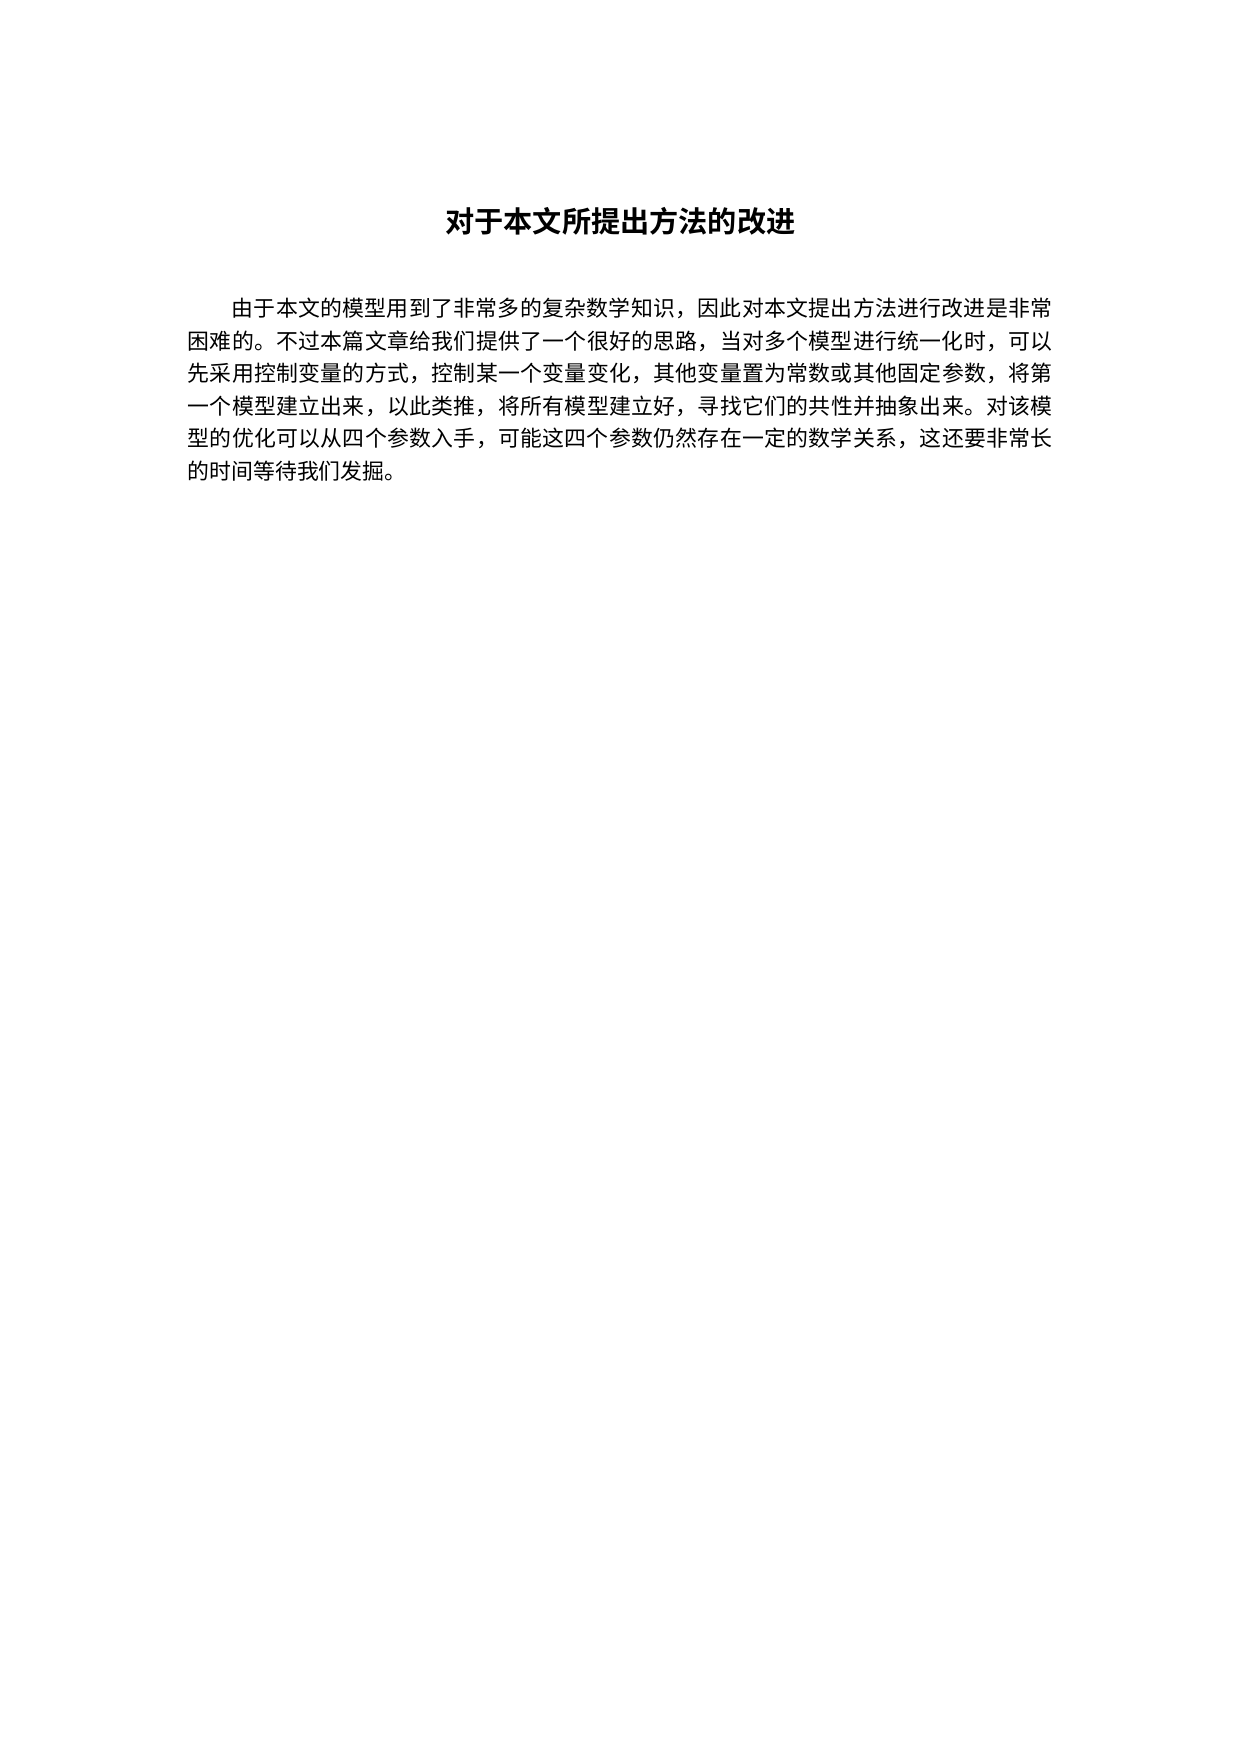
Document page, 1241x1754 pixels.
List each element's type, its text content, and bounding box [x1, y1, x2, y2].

text 由于本文的模型用到了非常多的复杂数学知识，因此对本文提出方法进行改进是非常困难的。不过本篇文章给我们提供了一个很好的思路，当对多个模型进行统一化时，可以先采用控制变量的方式，控制某一个变量变化，其他变量置为常数或其他固定参数，将第一个模型建立出来，以此类推，将所有模型建立好，寻找它们的共性并抽象出来。对该模型的优化可以从四个参数入手，可能这四个参数仍然存在一定的数学关系，这还要非常长的时间等待我们发掘。 [187, 291, 1053, 486]
title 对于本文所提出方法的改进 [187, 187, 1053, 252]
